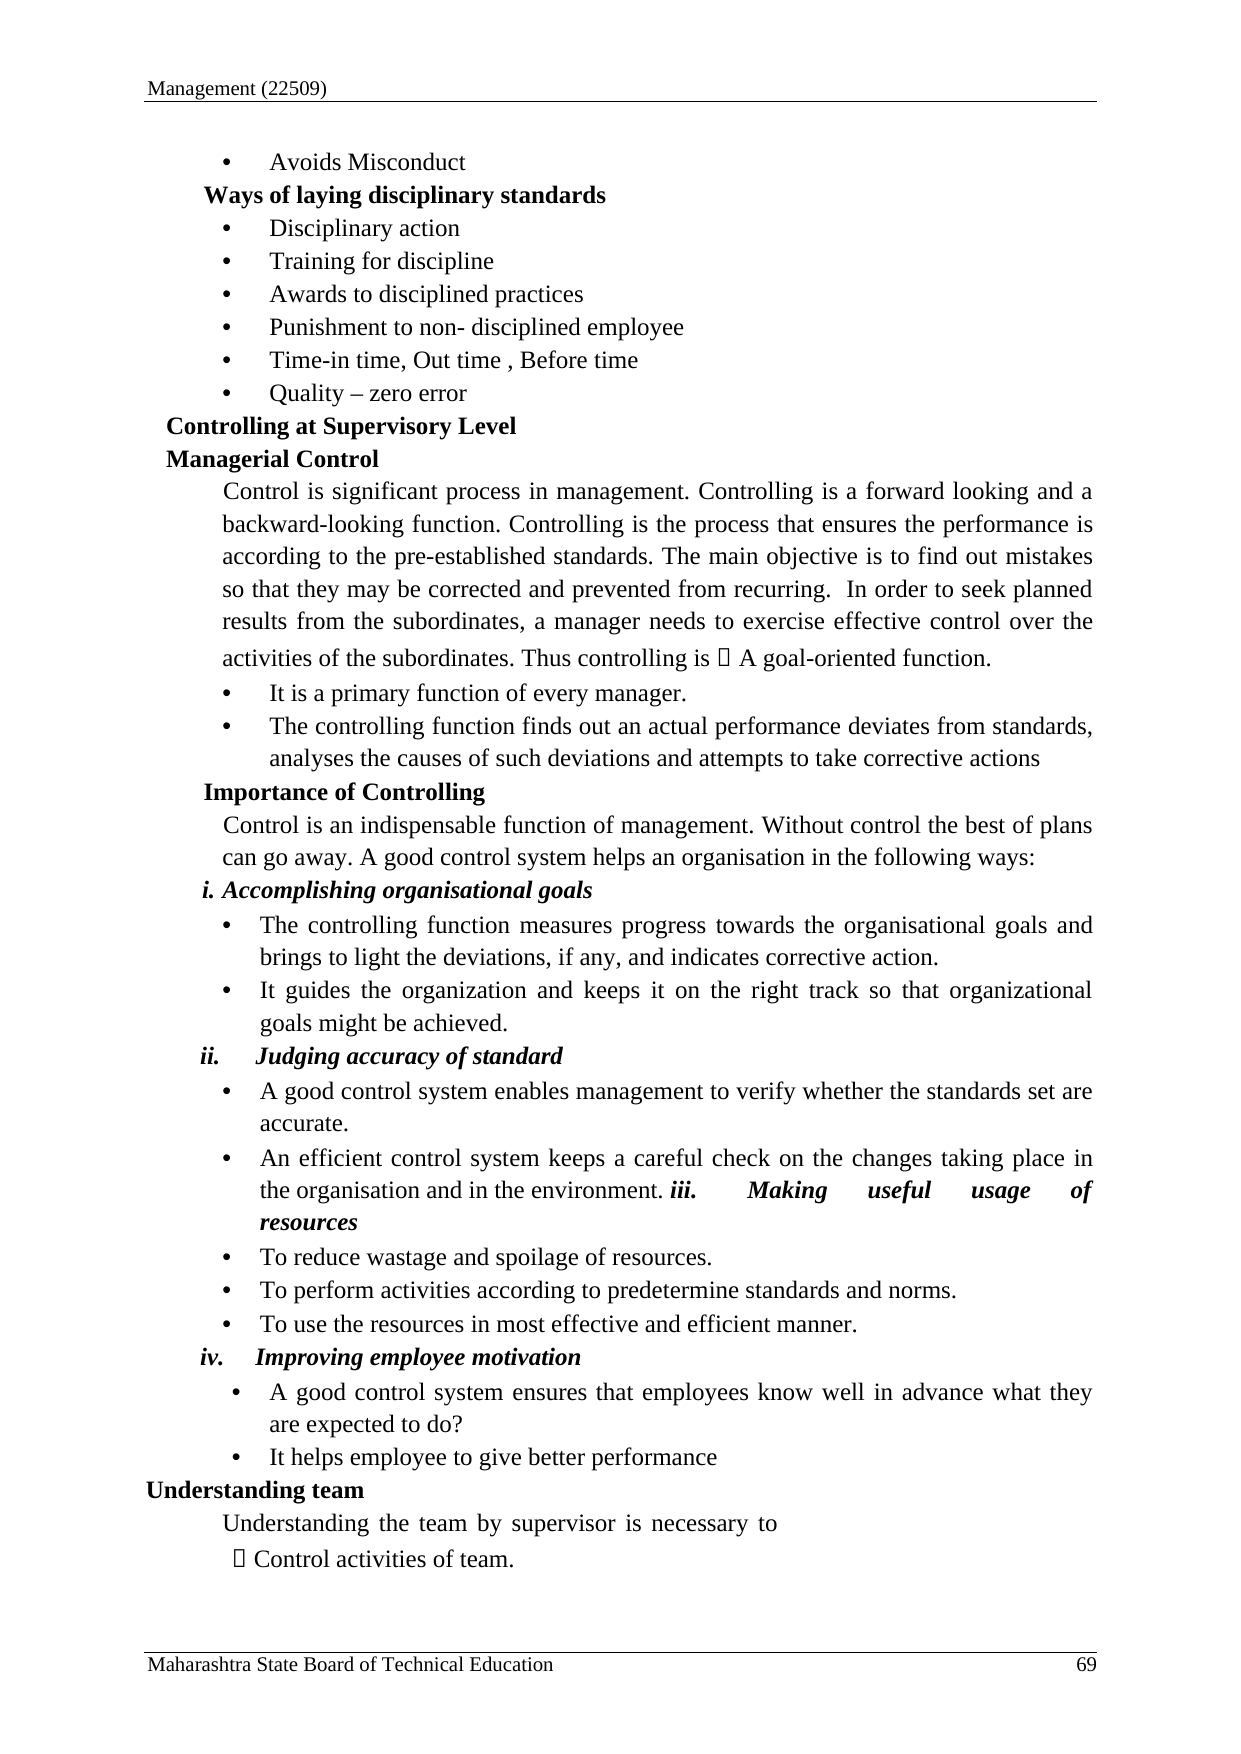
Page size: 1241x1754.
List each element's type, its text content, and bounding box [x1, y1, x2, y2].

list It helps employee to give better performance [232, 1442, 1094, 1471]
text Importance of Controlling [203, 777, 1123, 806]
text Ways of laying disciplinary standards [203, 180, 1123, 209]
list A good control system ensures that employees know well in advance what they are expected to do? [232, 1377, 1094, 1438]
list The controlling function measures progress towards the organisational goals and brings to light the deviations, if any, and indicates corrective action. [222, 910, 1094, 971]
list Punishment to non- disciplined employee [222, 312, 1094, 341]
list Quality – zero error [222, 378, 1094, 407]
subtitle iv. Improving employee motivation [147, 1342, 1123, 1371]
list Avoids Misconduct [222, 147, 1094, 176]
text Understanding the team by supervisor is necessary to  Control activities of team. [222, 1508, 778, 1575]
list A good control system enables management to verify whether the standards set are accurate. [222, 1076, 1094, 1137]
subtitle ii. Judging accuracy of standard [147, 1041, 1123, 1069]
list An efficient control system keeps a careful check on the changes taking place in the organisation and in the environment. iii. Making useful usage of resources [222, 1143, 1094, 1236]
text Understanding team [146, 1475, 1123, 1504]
list Time-in time, Out time , Before time [222, 345, 1094, 374]
list Training for discipline [222, 246, 1094, 274]
subtitle i. Accomplishing organisational goals [202, 875, 1123, 904]
list Awards to disciplined practices [222, 279, 1094, 308]
list It is a primary function of every manager. [222, 678, 1094, 707]
list The controlling function finds out an actual performance deviates from standards, analyses the causes of such deviations and attempts to take corrective actions [222, 711, 1094, 772]
list It guides the organization and keeps it on the right track so that organizational goals might be achieved. [222, 975, 1094, 1037]
list To use the resources in most effective and efficient manner. [222, 1309, 1094, 1337]
list To reduce wastage and spoilage of resources. [222, 1242, 1094, 1271]
text Managerial Control [166, 444, 1123, 473]
text Control is an indispensable function of management. Without control the best of plans can go away. A good control system helps an organisation in the following ways: [222, 810, 1094, 871]
text Controlling at Supervisory Level [166, 411, 1123, 440]
text Control is significant process in management. Controlling is a forward looking and a backward-looking function. Controlling is the process that ensures the performance is according to the pre-established standards. The main objective is to find out mistakes so that they may be corrected and prevented from recurring. In order to seek planned results from the subordinates, a manager needs to exercise effective control over the activities of the subordinates. Thus controlling is  A goal-oriented function. [222, 476, 1094, 673]
list To perform activities according to predetermine standards and norms. [222, 1276, 1094, 1304]
list Disciplinary action [222, 212, 1094, 241]
